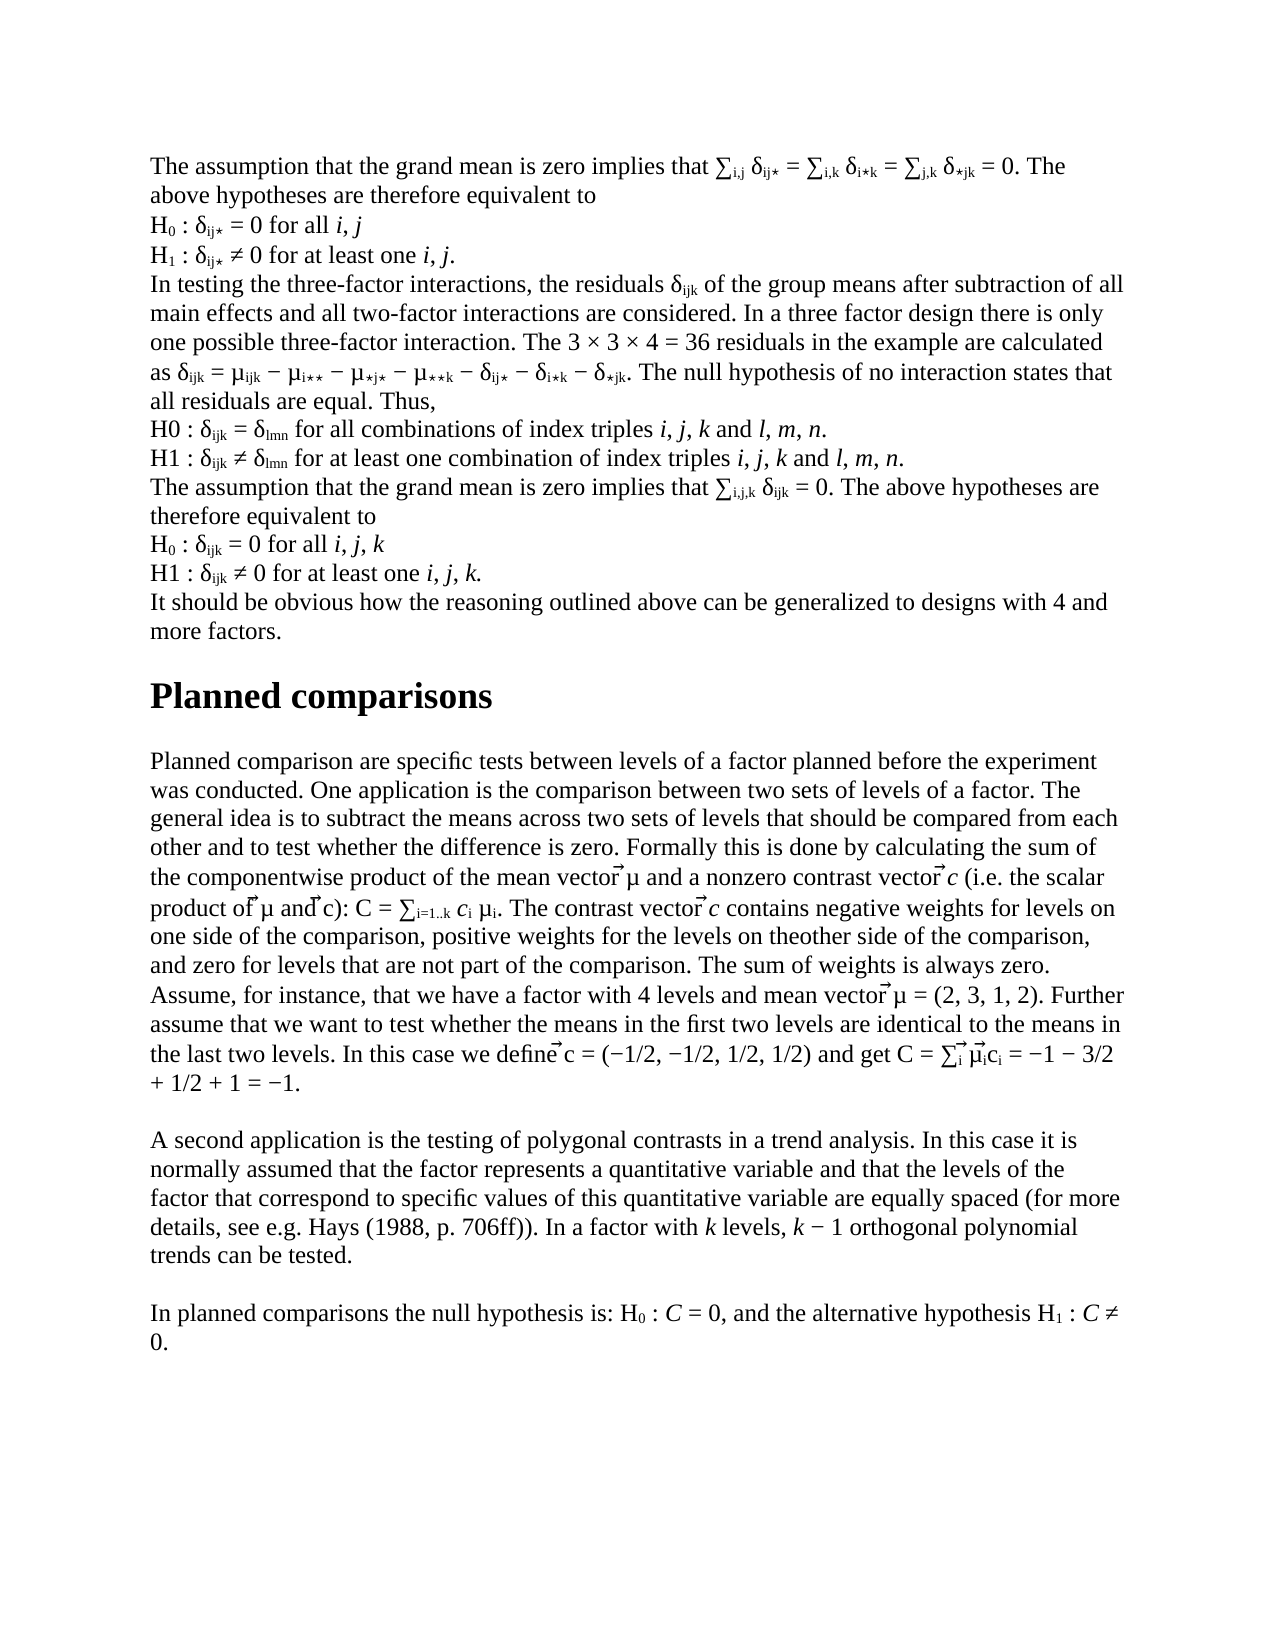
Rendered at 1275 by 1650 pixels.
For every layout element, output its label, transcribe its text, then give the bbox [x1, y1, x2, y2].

text In testing the three-factor interactions, the residuals δijk of the group means after subtraction of all main effects and all two-factor interactions are considered. In a three factor design there is only one possible three-factor interaction. The 3 × 3 × 4 = 36 residuals in the example are calculated as δijk = µijk − µi⋆⋆ − µ⋆j⋆ − µ⋆⋆k − δij⋆ − δi⋆k − δ⋆jk. The null hypothesis of no interaction states that all residuals are equal. Thus, [150, 269, 1125, 414]
text The assumption that the grand mean is zero implies that ∑i,j,k δijk = 0. The above hypotheses are therefore equivalent to [150, 472, 1125, 529]
text Planned comparison are speciﬁc tests between levels of a factor planned before the experiment was conducted. One application is the comparison between two sets of levels of a factor. The general idea is to subtract the means across two sets of levels that should be compared from each other and to test whether the difference is zero. Formally this is done by calculating the sum of the componentwise product of the mean vector ⃗µ and a nonzero contrast vector ⃗c (i.e. the scalar product of ⃗µ and ⃗c): C = ∑i=1..k ci µi. The contrast vector ⃗c contains negative weights for levels on one side of the comparison, positive weights for the levels on theother side of the comparison, and zero for levels that are not part of the comparison. The sum of weights is always zero. Assume, for instance, that we have a factor with 4 levels and mean vector ⃗µ = (2, 3, 1, 2). Further assume that we want to test whether the means in the ﬁrst two levels are identical to the means in the last two levels. In this case we deﬁne ⃗c = (−1/2, −1/2, 1/2, 1/2) and get C = ∑i ⃗µi⃗ci = −1 − 3/2 + 1/2 + 1 = −1. A second application is the testing of polygonal contrasts in a trend analysis. In this case it is normally assumed that the factor represents a quantitative variable and that the levels of the factor that correspond to speciﬁc values of this quantitative variable are equally spaced (for more details, see e.g. Hays (1988, p. 706ff)). In a factor with k levels, k − 1 orthogonal polynomial trends can be tested. In planned comparisons the null hypothesis is: H0 : C = 0, and the alternative hypothesis H1 : C ≠ 0. [150, 746, 1125, 1356]
text H0 : δijk = 0 for all i, j, k H1 : δijk ≠ 0 for at least one i, j, k. [150, 529, 1125, 587]
text It should be obvious how the reasoning outlined above can be generalized to designs with 4 and more factors. [150, 587, 1125, 644]
text The assumption that the grand mean is zero implies that ∑i,j δij⋆ = ∑i,k δi⋆k = ∑j,k δ⋆jk = 0. The above hypotheses are therefore equivalent to [150, 150, 1125, 209]
text H0 : δij⋆ = 0 for all i, j H1 : δij⋆ ≠ 0 for at least one i, j. [150, 209, 1125, 269]
text Planned comparisons [150, 674, 1125, 717]
text H0 : δijk = δlmn for all combinations of index triples i, j, k and l, m, n. H1 : δijk ≠ δlmn for at least one combination of index triples i, j, k and l, m, n. [150, 414, 1125, 472]
